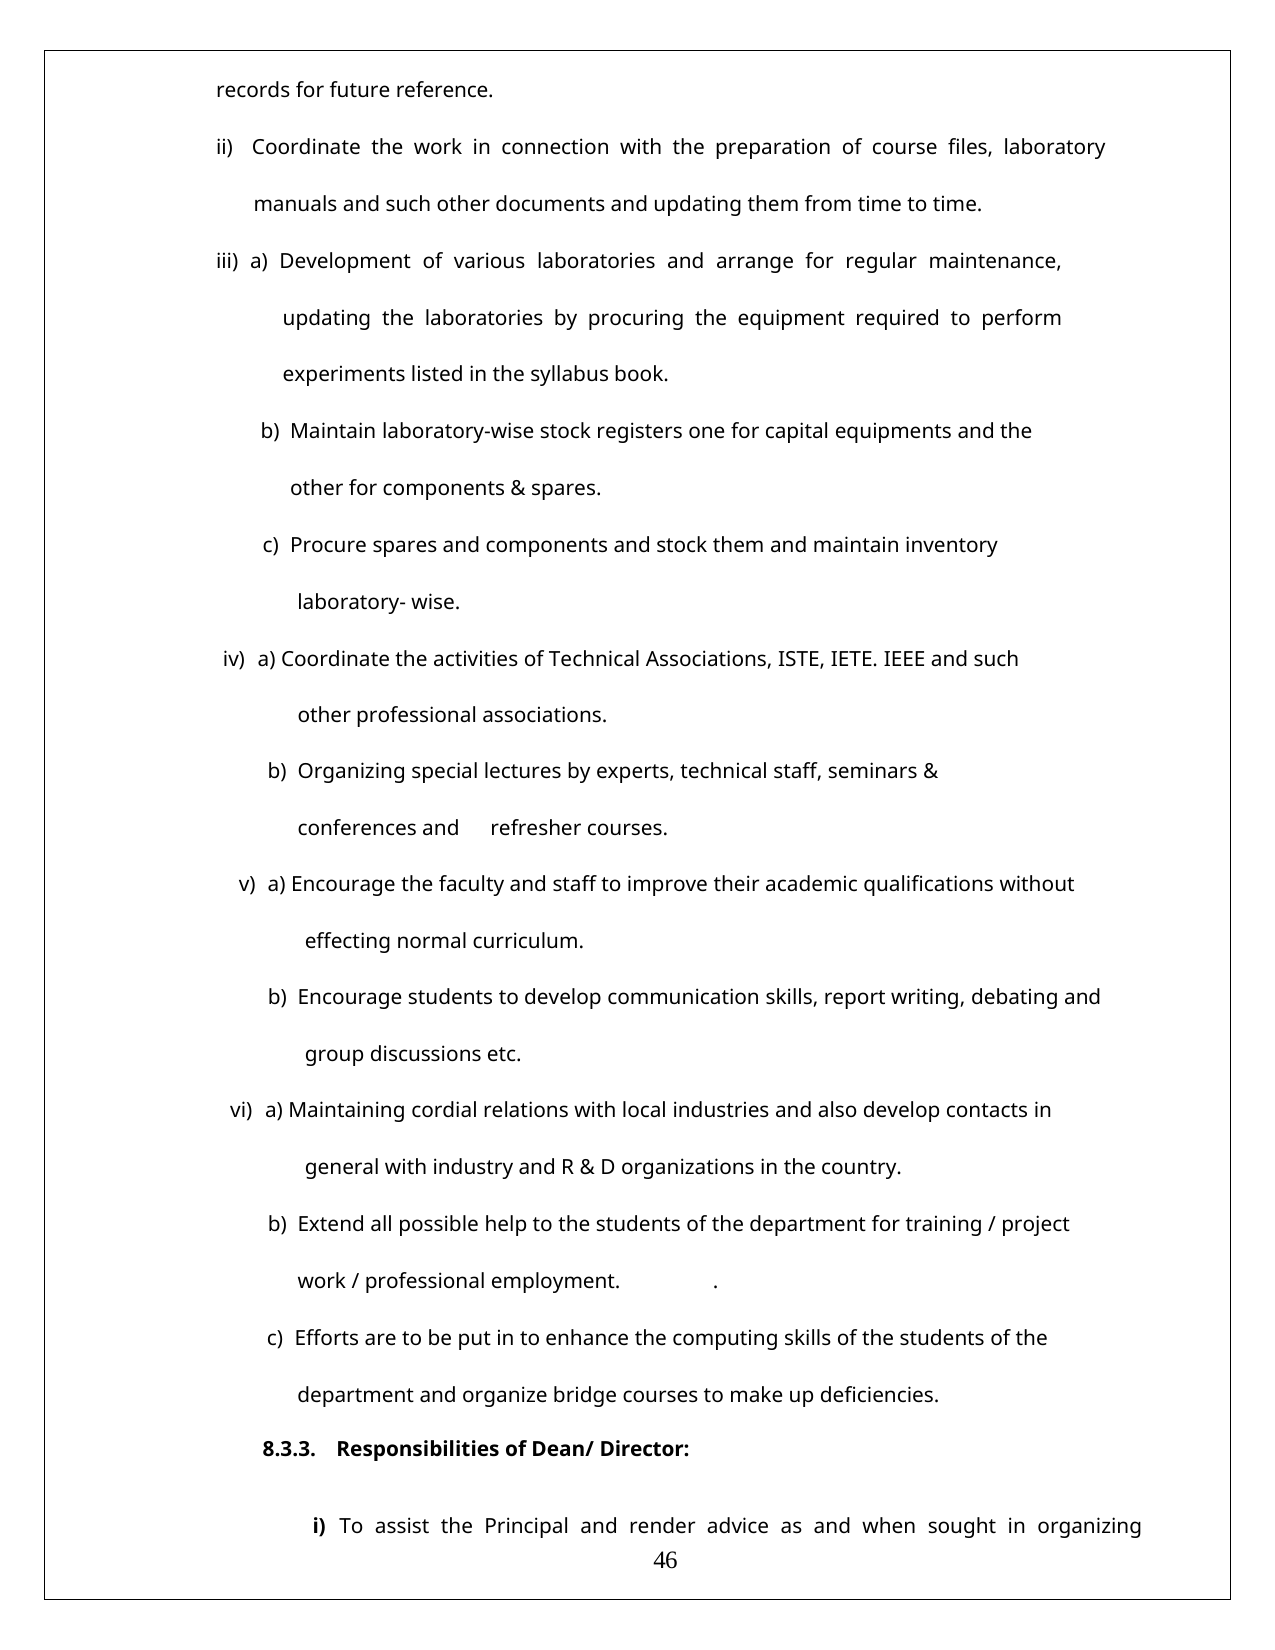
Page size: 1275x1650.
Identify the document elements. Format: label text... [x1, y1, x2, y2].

list Organizing special lectures by experts, technical staff, seminars & conferences and refresher courses. [267, 756, 989, 841]
list a) Encourage the faculty and staff to improve their academic qualifications without effecting normal curriculum. [238, 869, 1138, 954]
list Maintain laboratory-wise stock registers one for capital equipments and the other for components & spares. [260, 416, 1084, 502]
list a) Coordinate the activities of Technical Associations, ISTE, IETE. IEEE and such other professional associations. [223, 644, 1045, 728]
list Efforts are to be put in to enhance the computing skills of the students of the department and organize bridge courses to make up deficiencies. [267, 1323, 1107, 1408]
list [262, 1511, 1144, 1539]
list Encourage students to develop communication skills, report writing, debating and group discussions etc. [268, 982, 1111, 1067]
text records for future reference. [216, 75, 1230, 103]
list a) Development of various laboratories and arrange for regular maintenance, updating the laboratories by procuring the equipment required to perform experiments listed in the syllabus book. [216, 246, 1062, 388]
subtitle Responsibilities of Dean/ Director: [262, 1437, 1230, 1461]
list Extend all possible help to the students of the department for training / project work / professional employment. . [268, 1209, 1130, 1294]
list Procure spares and components and stock them and maintain inventory laboratory- wise. [262, 530, 1046, 615]
list Coordinate the work in connection with the preparation of course files, laboratory manuals and such other documents and updating them from time to time. [216, 132, 1106, 217]
list a) Maintaining cordial relations with local industries and also develop contacts in general with industry and R & D organizations in the country. [230, 1095, 1109, 1181]
